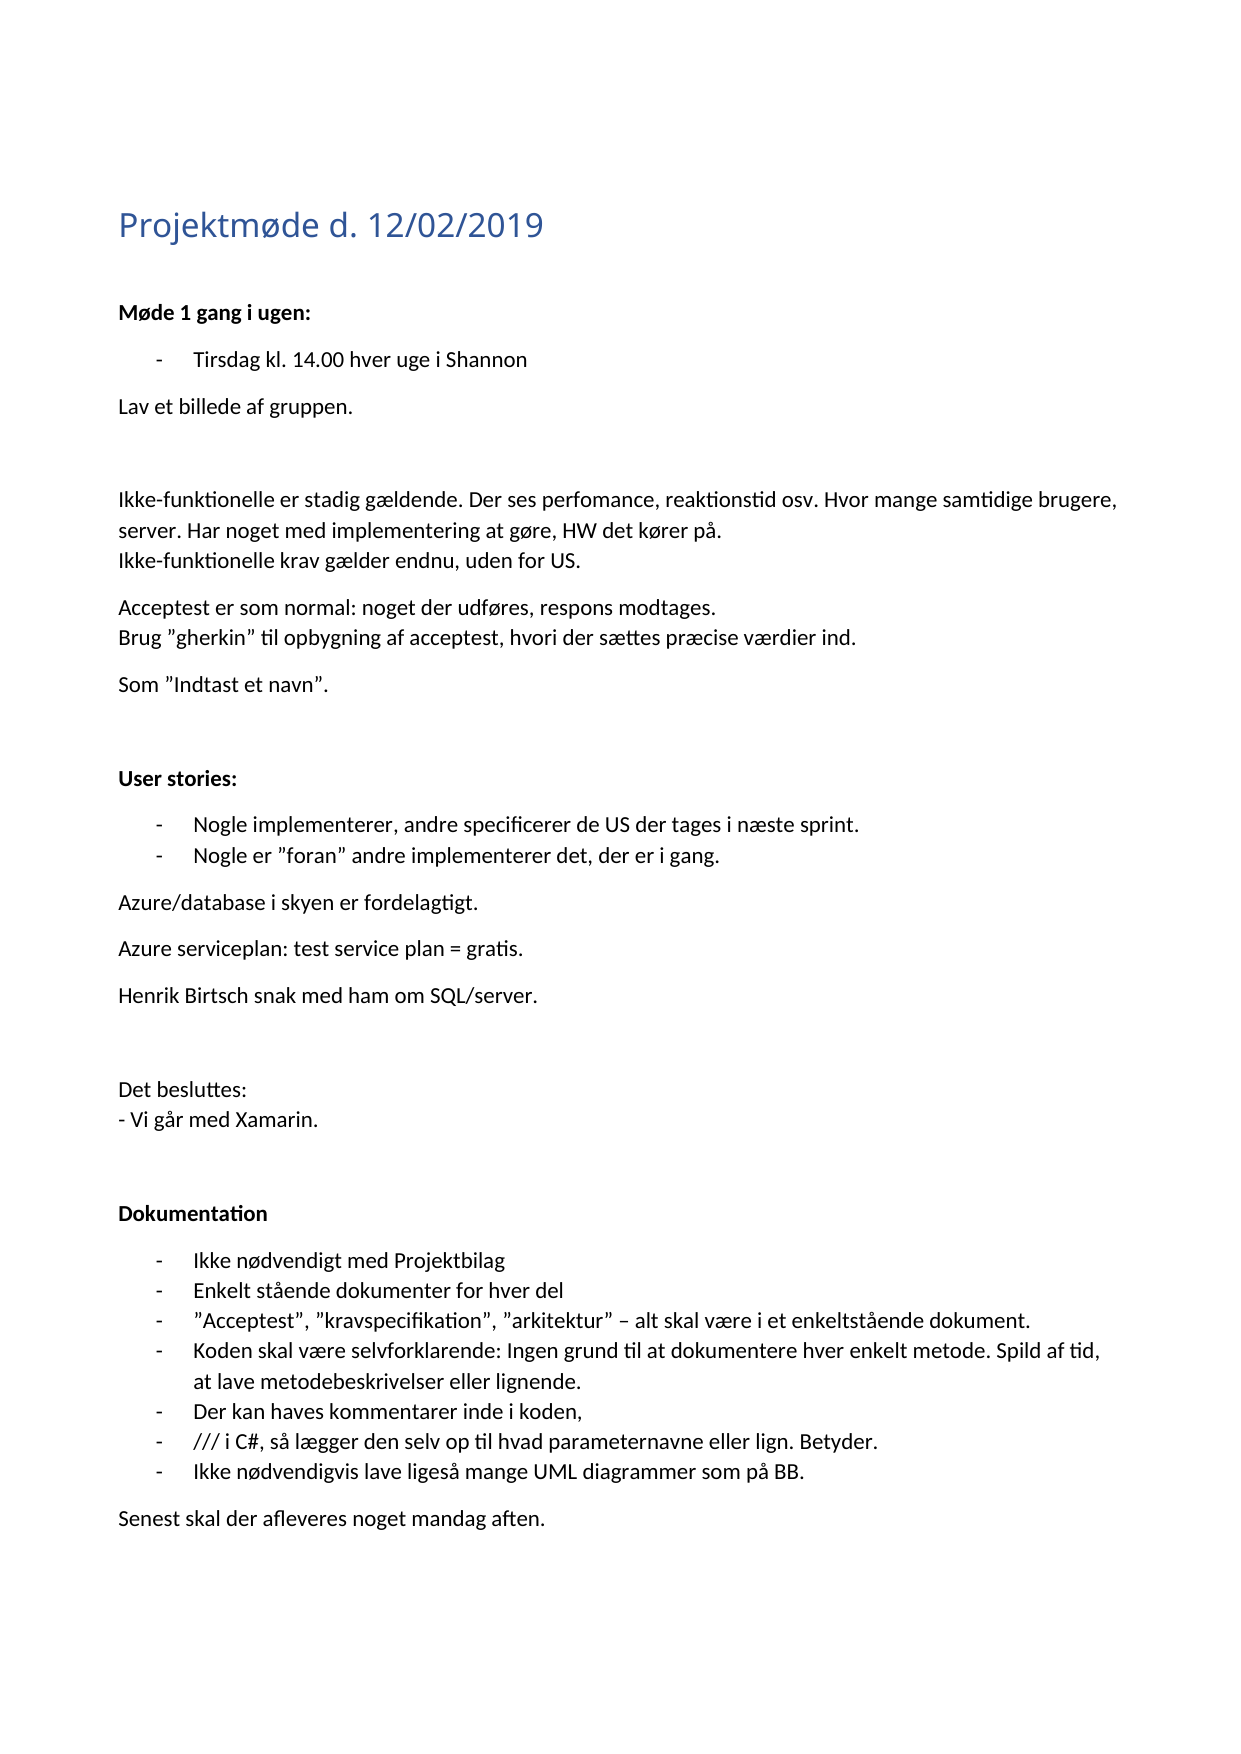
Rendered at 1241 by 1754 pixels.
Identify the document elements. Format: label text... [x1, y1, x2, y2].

text Senest skal der afleveres noget mandag aften. [118, 1504, 1122, 1532]
list /// i C#, så lægger den selv op til hvad parameternavne eller lign. Betyder. [156, 1427, 1122, 1455]
text Ikke-funktionelle er stadig gældende. Der ses perfomance, reaktionstid osv. Hvor mange samtidige brugere, server. Har noget med implementering at gøre, HW det kører på. Ikke-funktionelle krav gælder endnu, uden for US. [118, 486, 1122, 574]
text Lav et billede af gruppen. [118, 392, 1122, 420]
list Nogle er ”foran” andre implementerer det, der er i gang. [156, 841, 1122, 869]
list Koden skal være selvforklarende: Ingen grund til at dokumentere hver enkelt metode. Spild af tid, at lave metodebeskrivelser eller lignende. [156, 1337, 1122, 1395]
list Ikke nødvendigvis lave ligeså mange UML diagrammer som på BB. [156, 1457, 1122, 1485]
list Nogle implementerer, andre specificerer de US der tages i næste sprint. [156, 811, 1122, 838]
text Azure/database i skyen er fordelagtigt. [118, 888, 1122, 916]
subtitle Projektmøde d. 12/02/2019 [118, 202, 1122, 248]
text Dokumentation [118, 1199, 1122, 1227]
text User stories: [118, 764, 1122, 792]
text Som ”Indtast et navn”. [118, 670, 1122, 698]
text Acceptest er som normal: noget der udføres, respons modtages. Brug ”gherkin” til opbygning af acceptest, hvori der sættes præcise værdier ind. [118, 593, 1122, 651]
list Ikke nødvendigt med Projektbilag [156, 1246, 1122, 1274]
text Møde 1 gang i ugen: [118, 298, 1122, 326]
list Der kan haves kommentarer inde i koden, [156, 1397, 1122, 1425]
text Det besluttes: - Vi går med Xamarin. [118, 1075, 1122, 1133]
text Henrik Birtsch snak med ham om SQL/server. [118, 981, 1122, 1009]
list Enkelt stående dokumenter for hver del [156, 1276, 1122, 1304]
list Tirsdag kl. 14.00 hver uge i Shannon [156, 345, 1122, 373]
text Azure serviceplan: test service plan = gratis. [118, 934, 1122, 962]
list ”Acceptest”, ”kravspecifikation”, ”arkitektur” – alt skal være i et enkeltstående dokument. [156, 1306, 1122, 1334]
